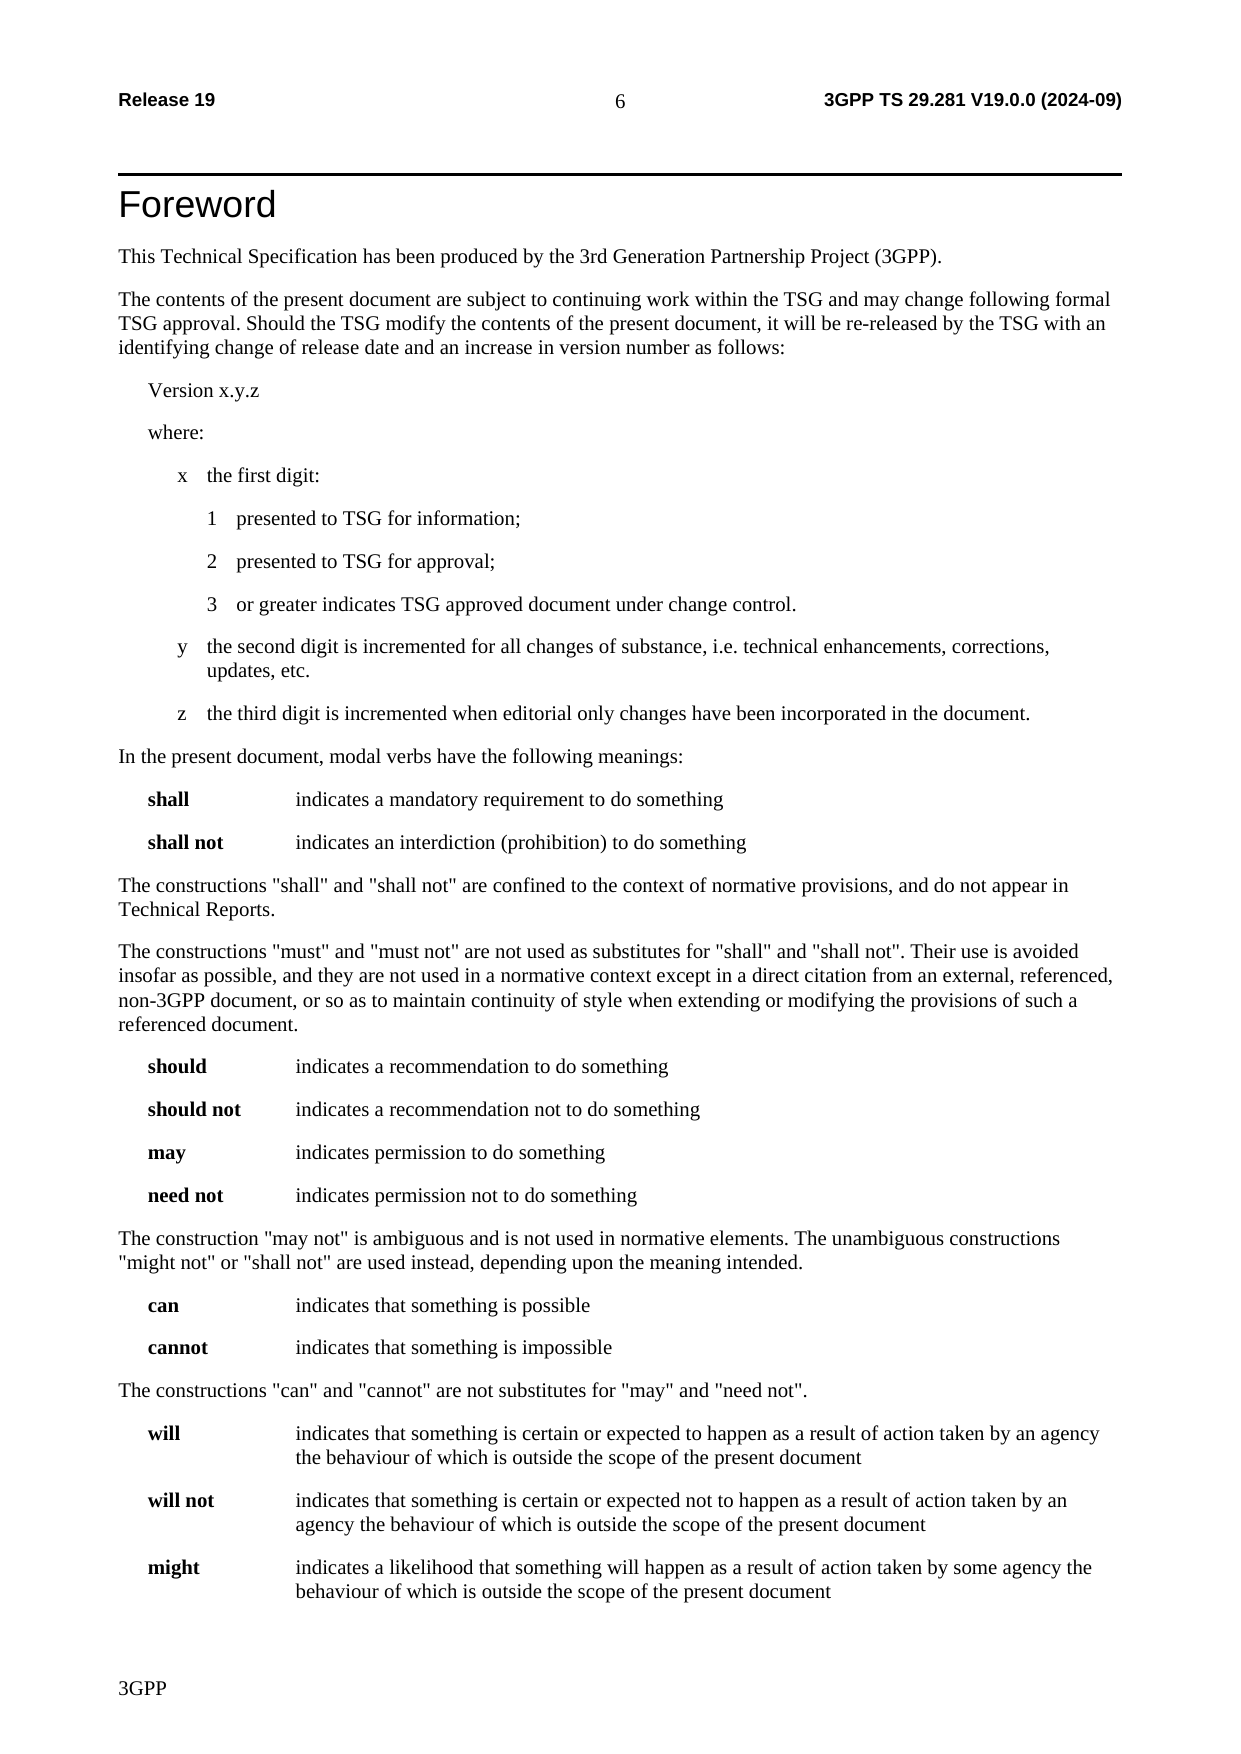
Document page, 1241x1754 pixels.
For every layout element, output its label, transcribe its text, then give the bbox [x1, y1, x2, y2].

text can indicates that something is possible [148, 1292, 1122, 1317]
text z the third digit is incremented when editorial only changes have been incorporated in the document. [177, 701, 1122, 725]
text cannot indicates that something is impossible [148, 1335, 1122, 1359]
text y the second digit is incremented for all changes of substance, i.e. technical enhancements, corrections, updates, etc. [177, 634, 1122, 682]
text The constructions "shall" and "shall not" are confined to the context of normative provisions, and do not appear in Technical Reports. [118, 872, 1122, 921]
text x the first digit: [177, 463, 1122, 487]
text need not indicates permission not to do something [148, 1183, 1122, 1207]
text In the present document, modal verbs have the following meanings: [118, 744, 1122, 768]
text The contents of the present document are subject to continuing work within the TSG and may change following formal TSG approval. Should the TSG modify the contents of the present document, it will be re-released by the TSG with an identifying change of release date and an increase in version number as follows: [118, 287, 1122, 359]
text might indicates a likelihood that something will happen as a result of action taken by some agency the behaviour of which is outside the scope of the present document [148, 1555, 1122, 1603]
text shall indicates a mandatory requirement to do something [148, 787, 1122, 811]
text will indicates that something is certain or expected to happen as a result of action taken by an agency the behaviour of which is outside the scope of the present document [148, 1421, 1122, 1469]
text 2 presented to TSG for approval; [207, 549, 1122, 573]
text The construction "may not" is ambiguous and is not used in normative elements. The unambiguous constructions "might not" or "shall not" are used instead, depending upon the meaning intended. [118, 1226, 1122, 1274]
text will not indicates that something is certain or expected not to happen as a result of action taken by an agency the behaviour of which is outside the scope of the present document [148, 1488, 1122, 1536]
text 3 or greater indicates TSG approved document under change control. [207, 592, 1122, 616]
text The constructions "must" and "must not" are not used as substitutes for "shall" and "shall not". Their use is avoided insofar as possible, and they are not used in a normative context except in a direct citation from an external, referenced, non-3GPP document, or so as to maintain continuity of style when extending or modifying the provisions of such a referenced document. [118, 939, 1122, 1036]
text should indicates a recommendation to do something [148, 1054, 1122, 1078]
text where: [148, 420, 1122, 444]
text shall not indicates an interdiction (prohibition) to do something [148, 830, 1122, 854]
text may indicates permission to do something [148, 1140, 1122, 1164]
subtitle Foreword [118, 176, 1122, 225]
text should not indicates a recommendation not to do something [148, 1097, 1122, 1121]
text This Technical Specification has been produced by the 3rd Generation Partnership Project (3GPP). [118, 244, 1122, 268]
text Version x.y.z [148, 377, 1122, 402]
text The constructions "can" and "cannot" are not substitutes for "may" and "need not". [118, 1378, 1122, 1402]
text 1 presented to TSG for information; [207, 506, 1122, 530]
